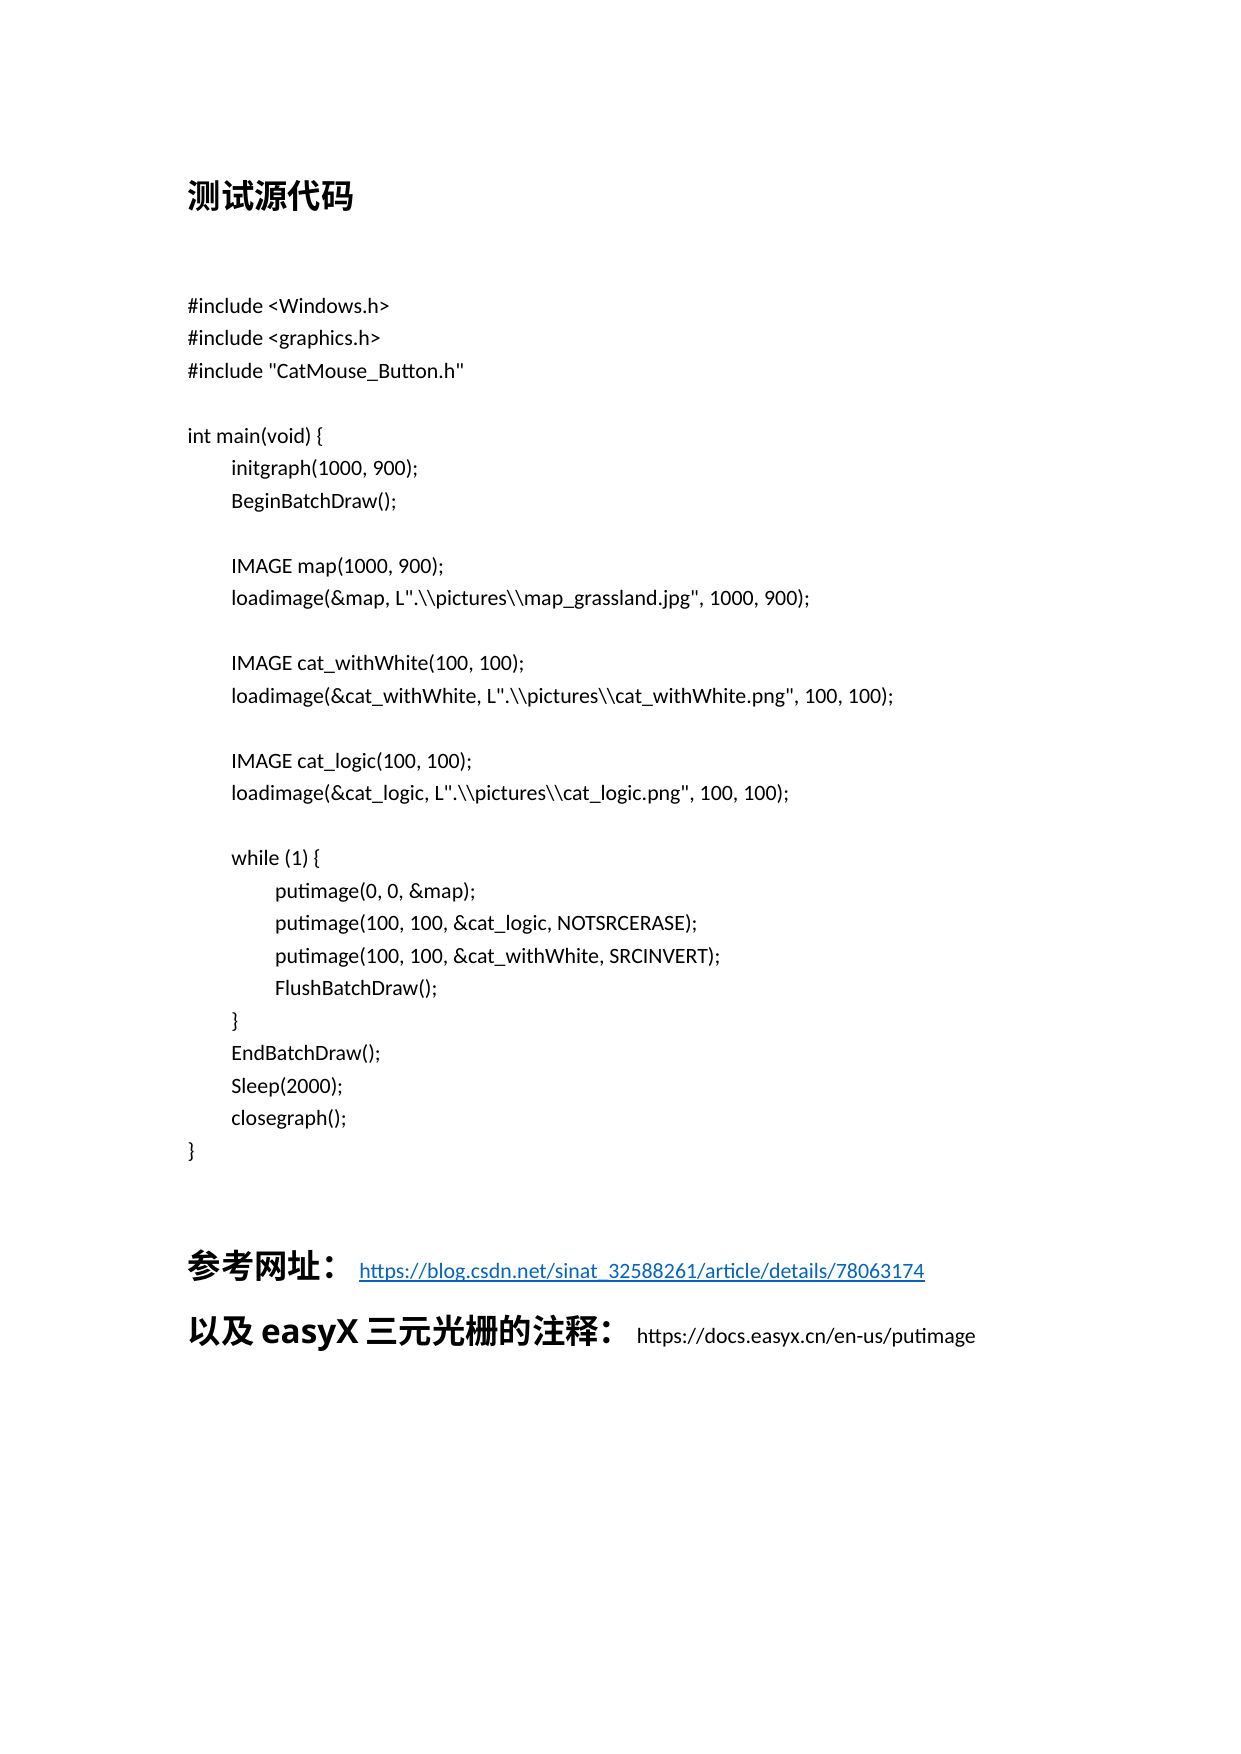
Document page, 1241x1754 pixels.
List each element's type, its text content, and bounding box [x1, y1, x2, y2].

text 以及easyX三元光栅的注释： https://docs.easyx.cn/en-us/putimage [187, 1297, 1053, 1362]
text putimage(100, 100, &cat_logic, NOTSRCERASE); [187, 907, 1053, 939]
text IMAGE cat_withWhite(100, 100); [187, 647, 1053, 679]
text } [187, 1004, 1053, 1037]
text #include <Windows.h> [187, 289, 1053, 322]
text int main(void) { [187, 419, 1053, 452]
text while (1) { [187, 842, 1053, 874]
text } [187, 1134, 1053, 1167]
text loadimage(&map, L".\\pictures\\map_grassland.jpg", 1000, 900); [187, 582, 1053, 614]
text BeginBatchDraw(); [187, 484, 1053, 517]
text loadimage(&cat_withWhite, L".\\pictures\\cat_withWhite.png", 100, 100); [187, 679, 1053, 712]
text IMAGE map(1000, 900); [187, 549, 1053, 582]
text initgraph(1000, 900); [187, 452, 1053, 484]
text Sleep(2000); [187, 1069, 1053, 1102]
subtitle 测试源代码 [187, 162, 1053, 227]
text FlushBatchDraw(); [187, 972, 1053, 1004]
text 参考网址： https://blog.csdn.net/sinat_32588261/article/details/78063174 [187, 1232, 1053, 1297]
text EndBatchDraw(); [187, 1037, 1053, 1069]
text IMAGE cat_logic(100, 100); [187, 744, 1053, 777]
text #include <graphics.h> [187, 322, 1053, 354]
text #include "CatMouse_Button.h" [187, 354, 1053, 387]
text closegraph(); [187, 1102, 1053, 1134]
text putimage(100, 100, &cat_withWhite, SRCINVERT); [187, 939, 1053, 972]
text loadimage(&cat_logic, L".\\pictures\\cat_logic.png", 100, 100); [187, 777, 1053, 809]
text putimage(0, 0, &map); [187, 874, 1053, 907]
